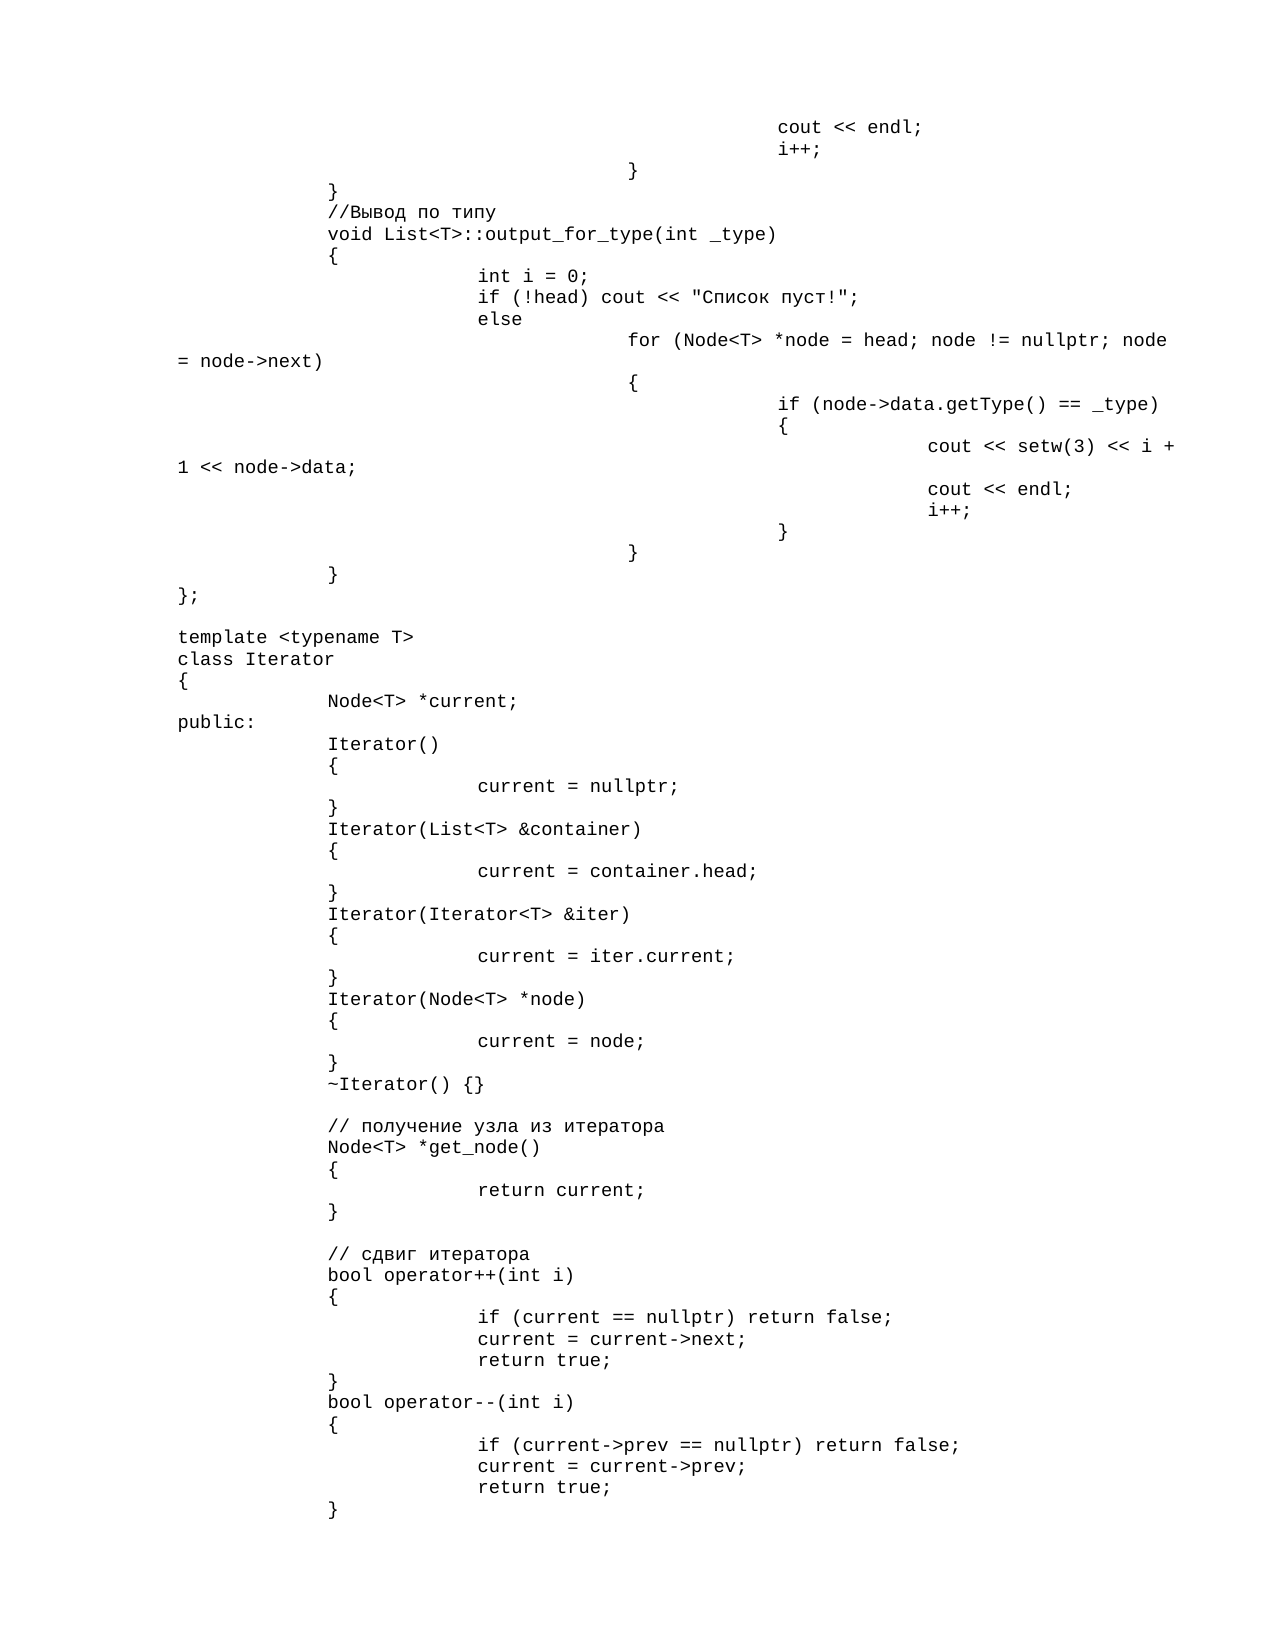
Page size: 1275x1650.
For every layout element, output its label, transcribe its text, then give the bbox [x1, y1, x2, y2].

text bool operator++(int i) [177, 1266, 1186, 1287]
text void List<T>::output_for_type(int _type) [177, 224, 1186, 246]
text return true; [177, 1478, 1186, 1499]
text public: [177, 713, 1186, 734]
text int i = 0; [177, 267, 1186, 288]
text } [177, 883, 1186, 904]
text // получение узла из итератора [177, 1117, 1186, 1138]
text Node<T> *current; [177, 692, 1186, 713]
text { [177, 841, 1186, 862]
text Node<T> *get_node() [177, 1138, 1186, 1159]
text } [177, 1202, 1186, 1223]
text Iterator(Iterator<T> &iter) [177, 904, 1186, 926]
text current = iter.current; [177, 947, 1186, 968]
text } [177, 182, 1186, 203]
text } [177, 522, 1186, 543]
text if (!head) cout << "Список пуст!"; [177, 288, 1186, 309]
text } [177, 968, 1186, 989]
text ~Iterator() {} [177, 1074, 1186, 1096]
text class Iterator [177, 649, 1186, 671]
text } [177, 161, 1186, 182]
text { [177, 671, 1186, 692]
text { [177, 1011, 1186, 1032]
text current = current->prev; [177, 1457, 1186, 1478]
text template <typename T> [177, 628, 1186, 649]
text } [177, 1372, 1186, 1393]
text if (node->data.getType() == _type) [177, 394, 1186, 416]
text { [177, 416, 1186, 437]
text } [177, 798, 1186, 819]
text current = nullptr; [177, 777, 1186, 798]
text else [177, 309, 1186, 331]
text if (current == nullptr) return false; [177, 1308, 1186, 1329]
text i++; [177, 501, 1186, 522]
text { [177, 1159, 1186, 1181]
text } [177, 543, 1186, 564]
text if (current->prev == nullptr) return false; [177, 1436, 1186, 1457]
text } [177, 1499, 1186, 1521]
text return true; [177, 1351, 1186, 1372]
text { [177, 246, 1186, 267]
text } [177, 564, 1186, 586]
text { [177, 756, 1186, 777]
text Iterator(List<T> &container) [177, 819, 1186, 841]
text current = current->next; [177, 1329, 1186, 1351]
text Iterator() [177, 734, 1186, 756]
text //Вывод по типу [177, 203, 1186, 224]
text cout << endl; [177, 479, 1186, 501]
text current = node; [177, 1032, 1186, 1053]
text i++; [177, 139, 1186, 161]
text { [177, 1287, 1186, 1308]
text }; [177, 586, 1186, 607]
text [177, 331, 1186, 373]
text return current; [177, 1181, 1186, 1202]
text cout << endl; [177, 118, 1186, 139]
text current = container.head; [177, 862, 1186, 883]
text } [177, 1053, 1186, 1074]
text { [177, 926, 1186, 947]
text { [177, 1414, 1186, 1436]
text Iterator(Node<T> *node) [177, 989, 1186, 1011]
text { [177, 373, 1186, 394]
text cout << setw(3) << i + 1 << node->data; [177, 437, 1186, 479]
text // сдвиг итератора [177, 1244, 1186, 1266]
text bool operator--(int i) [177, 1393, 1186, 1414]
